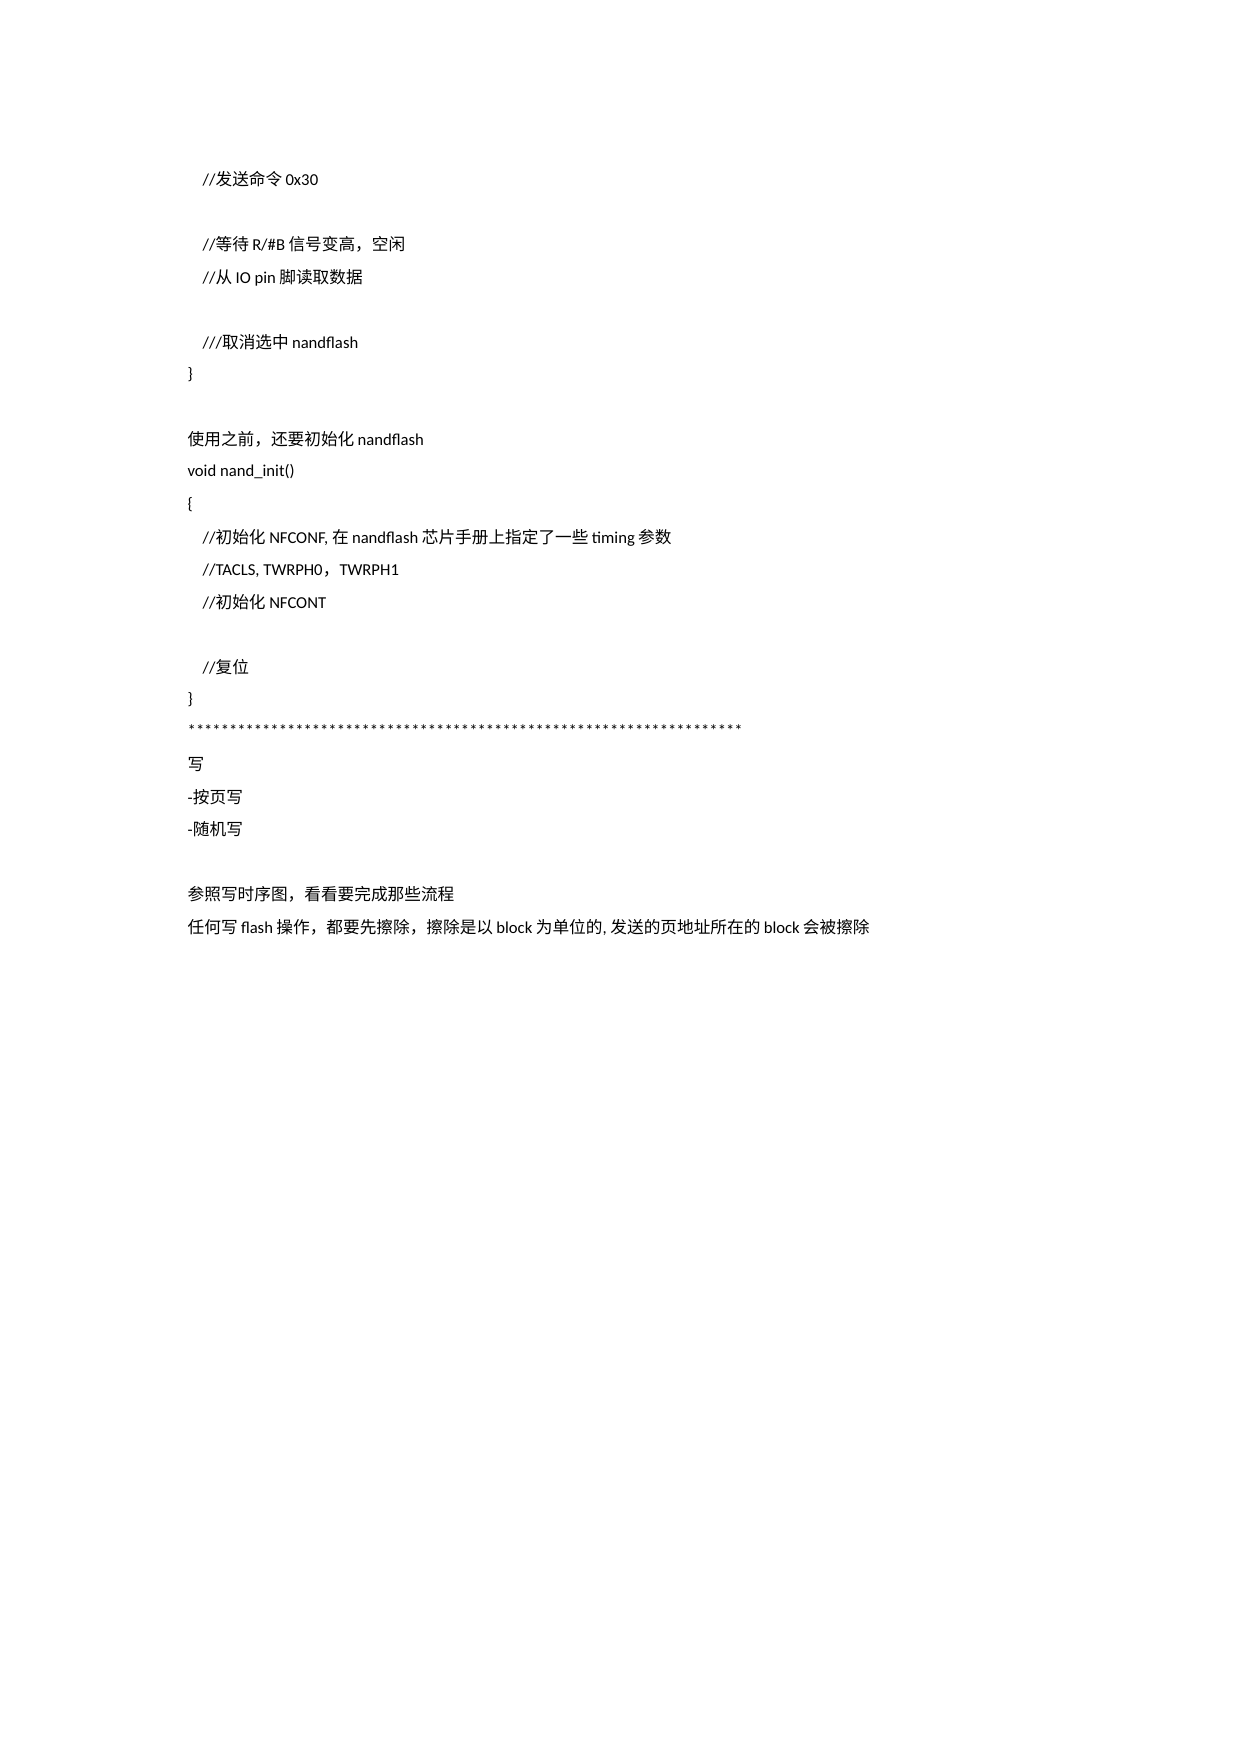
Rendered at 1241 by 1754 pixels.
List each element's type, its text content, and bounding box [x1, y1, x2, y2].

text //复位 [187, 649, 1053, 682]
text ******************************************************************* [187, 714, 1053, 747]
text -按页写 [187, 779, 1053, 812]
text //发送命令0x30 [187, 162, 1053, 194]
text //等待R/#B信号变高，空闲 [187, 227, 1053, 259]
text //初始化 NFCONT [187, 584, 1053, 617]
text //初始化 NFCONF, 在nandflash芯片手册上指定了一些timing参数 [187, 519, 1053, 552]
text //TACLS, TWRPH0，TWRPH1 [187, 552, 1053, 584]
text -随机写 [187, 812, 1053, 844]
text 写 [187, 747, 1053, 779]
text } [187, 682, 1053, 714]
text } [187, 357, 1053, 389]
text 任何写flash操作，都要先擦除，擦除是以block为单位的, 发送的页地址所在的block会被擦除 [187, 909, 1053, 942]
text 使用之前，还要初始化nandflash [187, 422, 1053, 454]
text void nand_init() [187, 454, 1053, 487]
text 参照写时序图，看看要完成那些流程 [187, 877, 1053, 909]
text ///取消选中nandflash [187, 324, 1053, 357]
text { [187, 487, 1053, 519]
text //从IO pin脚读取数据 [187, 259, 1053, 292]
